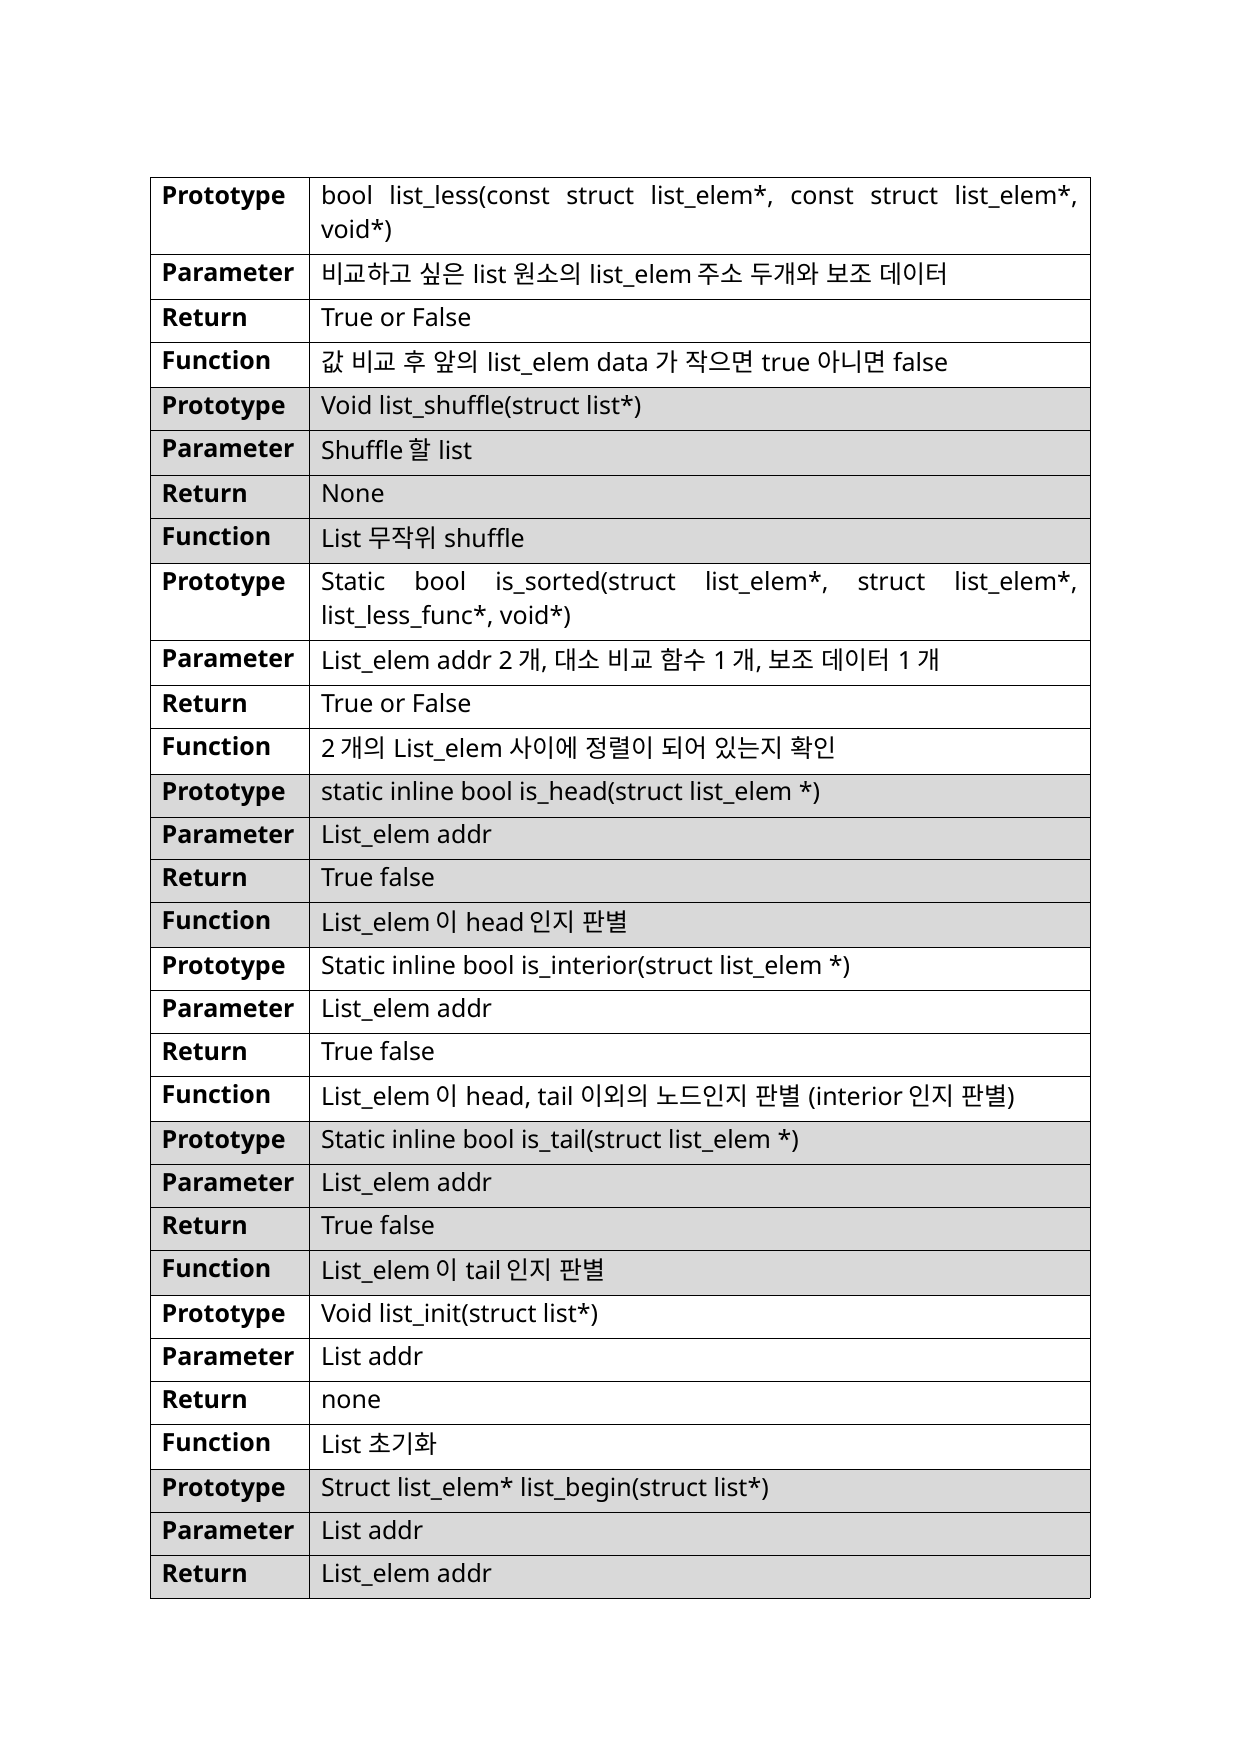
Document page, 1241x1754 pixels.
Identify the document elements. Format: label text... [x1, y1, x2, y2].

table_cell Return [151, 860, 309, 902]
table_cell Parameter [151, 1513, 309, 1555]
table_cell List_elem addr 2개, 대소 비교 함수 1개, 보조 데이터 1개 [310, 641, 1090, 685]
table_cell True or False [310, 300, 1090, 342]
table_cell Return [151, 476, 309, 518]
table_cell Return [151, 1382, 309, 1424]
table_cell List_elem addr [310, 1165, 1090, 1207]
table_cell True false [310, 1034, 1090, 1076]
table_cell Return [151, 686, 309, 728]
table_cell Parameter [151, 255, 309, 299]
table_cell none [310, 1382, 1090, 1424]
table_cell Parameter [151, 1339, 309, 1381]
table_cell bool list_less(const struct list_elem*, const struct list_elem*, void*) [310, 178, 1090, 254]
table_cell List_elem이 head, tail 이외의 노드인지 판별 (interior인지 판별) [310, 1077, 1090, 1121]
table_cell Static inline bool is_tail(struct list_elem *) [310, 1122, 1090, 1164]
table_cell Void list_init(struct list*) [310, 1296, 1090, 1338]
table_cell List_elem addr [310, 1556, 1090, 1598]
table_cell 2개의 List_elem 사이에 정렬이 되어 있는지 확인 [310, 729, 1090, 773]
table_cell 비교하고 싶은 list 원소의 list_elem주소 두개와 보조 데이터 [310, 255, 1090, 299]
table_cell Prototype [151, 564, 309, 640]
table_cell List_elem이 head인지 판별 [310, 903, 1090, 947]
table_cell Prototype [151, 1122, 309, 1164]
table_cell List_elem addr [310, 991, 1090, 1033]
table_cell 값 비교 후 앞의 list_elem data 가 작으면 true 아니면 false [310, 343, 1090, 387]
table_cell Return [151, 1556, 309, 1598]
table_cell Function [151, 343, 309, 387]
table_cell Static inline bool is_interior(struct list_elem *) [310, 948, 1090, 990]
table_cell Prototype [151, 1470, 309, 1512]
table_cell Function [151, 1251, 309, 1295]
table_cell Void list_shuffle(struct list*) [310, 388, 1090, 430]
table_cell Shuffle할 list [310, 431, 1090, 475]
table_cell Parameter [151, 818, 309, 859]
table_cell Function [151, 1425, 309, 1469]
table_cell Prototype [151, 388, 309, 430]
table_cell Prototype [151, 948, 309, 990]
table_cell Parameter [151, 641, 309, 685]
table_cell True false [310, 860, 1090, 902]
table_cell Parameter [151, 991, 309, 1033]
table_cell List 무작위 shuffle [310, 519, 1090, 563]
table_cell List 초기화 [310, 1425, 1090, 1469]
table_cell True false [310, 1208, 1090, 1250]
table_cell Return [151, 1208, 309, 1250]
table_cell Struct list_elem* list_begin(struct list*) [310, 1470, 1090, 1512]
table_cell Function [151, 729, 309, 773]
table_cell Function [151, 519, 309, 563]
table_cell None [310, 476, 1090, 518]
table_cell List_elem이 tail인지 판별 [310, 1251, 1090, 1295]
table_cell True or False [310, 686, 1090, 728]
table_cell List addr [310, 1513, 1090, 1555]
table_cell Return [151, 300, 309, 342]
table_cell Prototype [151, 178, 309, 254]
table_cell Static bool is_sorted(struct list_elem*, struct list_elem*, list_less_func*, void*) [310, 564, 1090, 640]
table_cell Prototype [151, 1296, 309, 1338]
table_cell Prototype [151, 775, 309, 816]
table_cell Function [151, 903, 309, 947]
table_cell Parameter [151, 431, 309, 475]
table_cell Parameter [151, 1165, 309, 1207]
table_cell Function [151, 1077, 309, 1121]
table_cell List addr [310, 1339, 1090, 1381]
table_cell List_elem addr [310, 818, 1090, 859]
table_cell Return [151, 1034, 309, 1076]
table_cell static inline bool is_head(struct list_elem *) [310, 775, 1090, 816]
